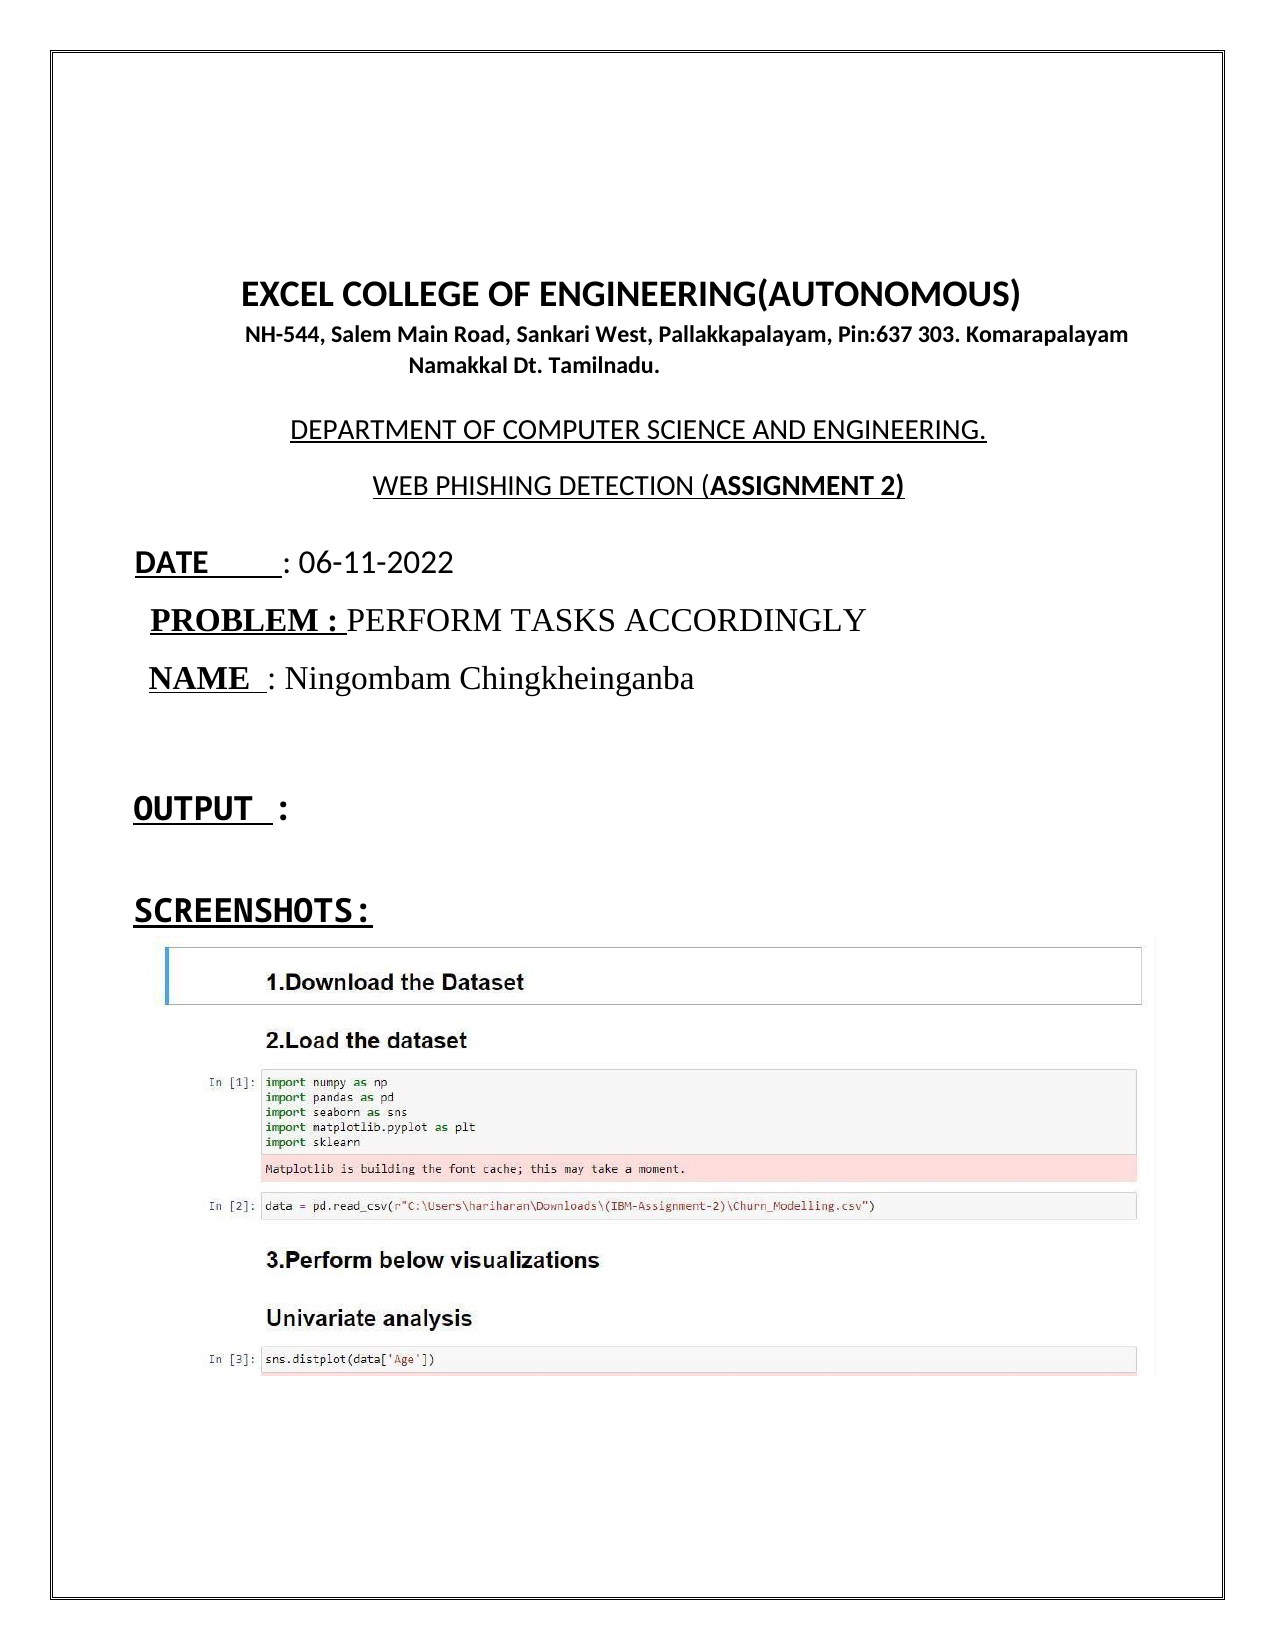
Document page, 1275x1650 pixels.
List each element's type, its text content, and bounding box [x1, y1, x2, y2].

text NH-544, Salem Main Road, Sankari West, Pallakkapalayam, Pin:637 303. Komarapalayam Namakkal Dt. Tamilnadu. [245, 319, 1182, 380]
text PROBLEM : PERFORM TASKS ACCORDINGLY NAME : Ningombam Chingkheinganba [148, 600, 976, 697]
text WEB PHISHING DETECTION (ASSIGNMENT 2) [134, 467, 1142, 503]
text DATE : 06-11-2022 [134, 541, 1182, 582]
text SCREENSHOTS: [133, 887, 1182, 932]
text DEPARTMENT OF COMPUTER SCIENCE AND ENGINEERING. [134, 411, 1142, 446]
text EXCEL COLLEGE OF ENGINEERING(AUTONOMOUS) [134, 270, 1128, 316]
text OUTPUT : [133, 784, 1182, 830]
picture [153, 936, 1156, 1376]
